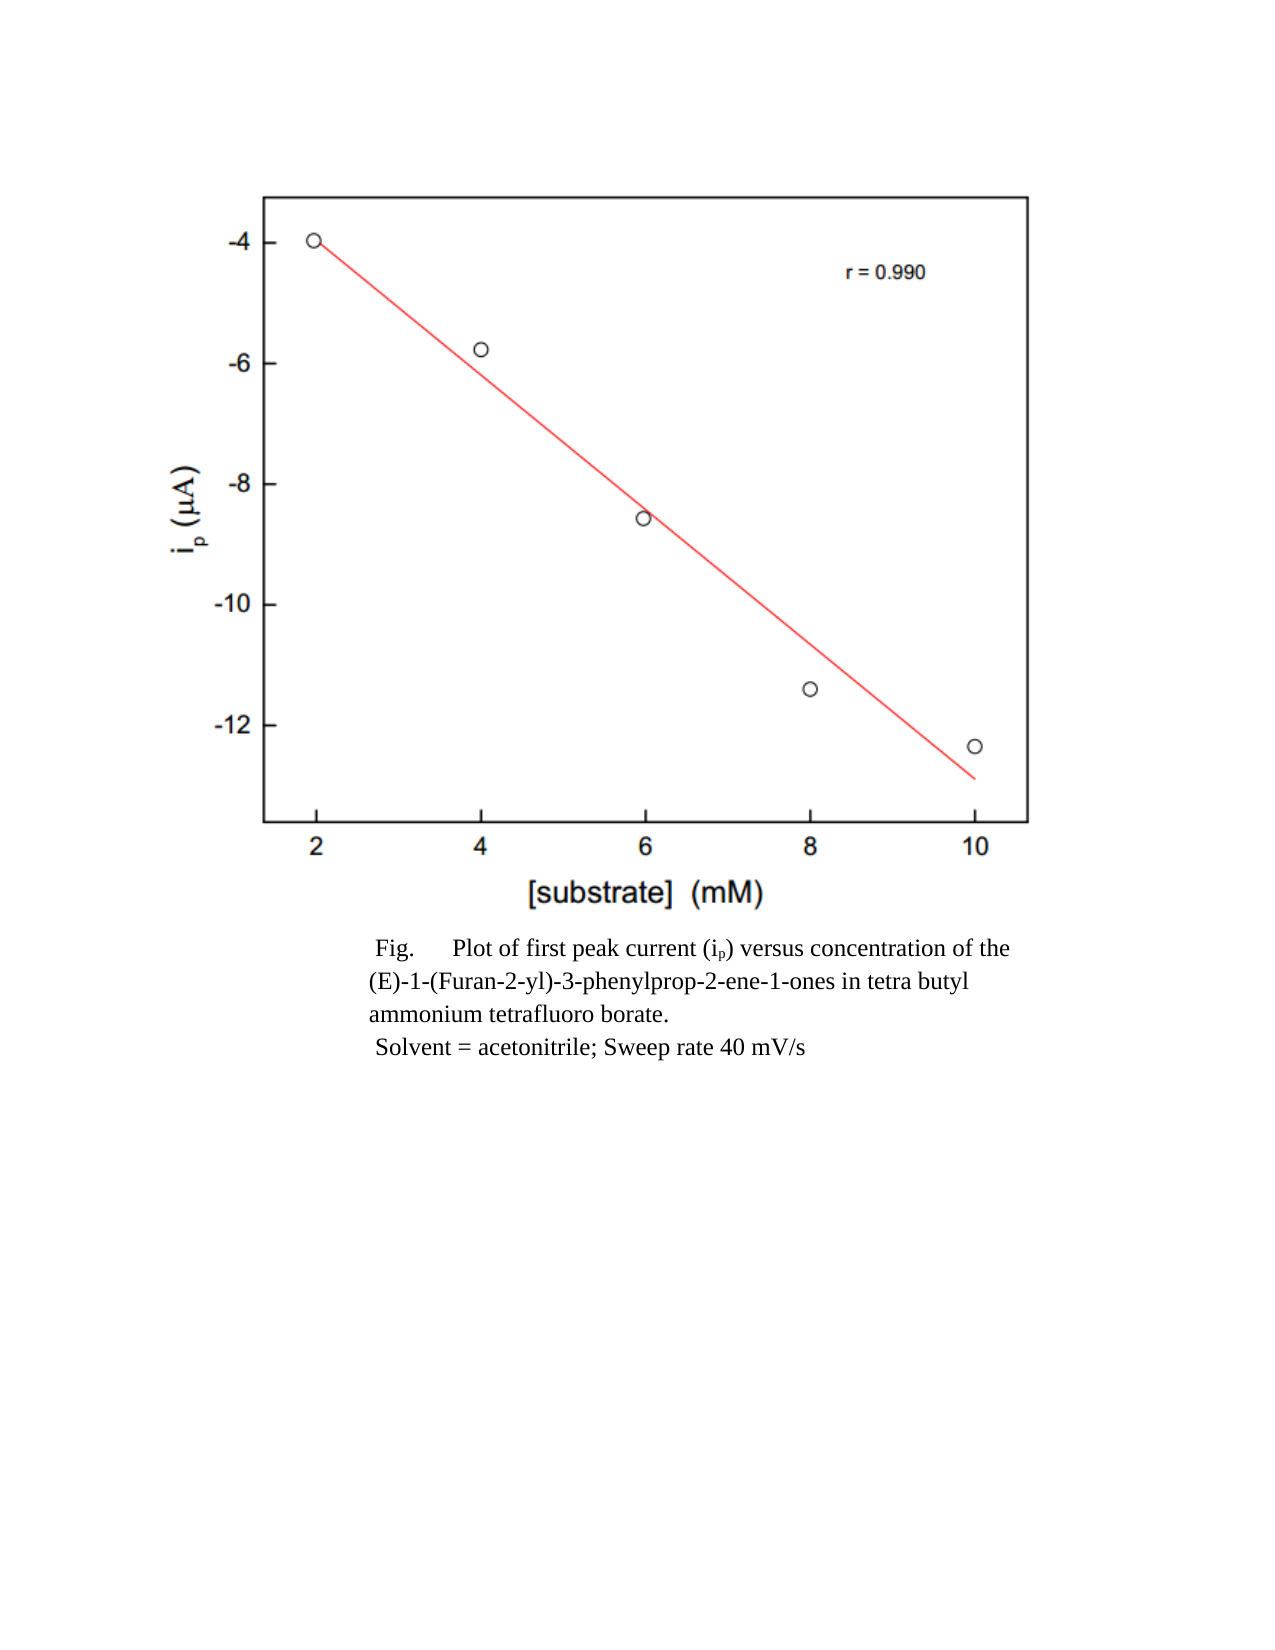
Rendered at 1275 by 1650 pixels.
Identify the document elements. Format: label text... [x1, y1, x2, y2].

text ammonium tetrafluoro borate. [150, 999, 1125, 1027]
text Fig. Plot of first peak current (ip) versus concentration of the [300, 933, 1125, 961]
picture [150, 150, 1125, 929]
text (E)-1-(Furan-2-yl)-3-phenylprop-2-ene-1-ones in tetra butyl [150, 966, 1125, 994]
text Solvent = acetonitrile; Sweep rate 40 mV/s [300, 1032, 1125, 1061]
